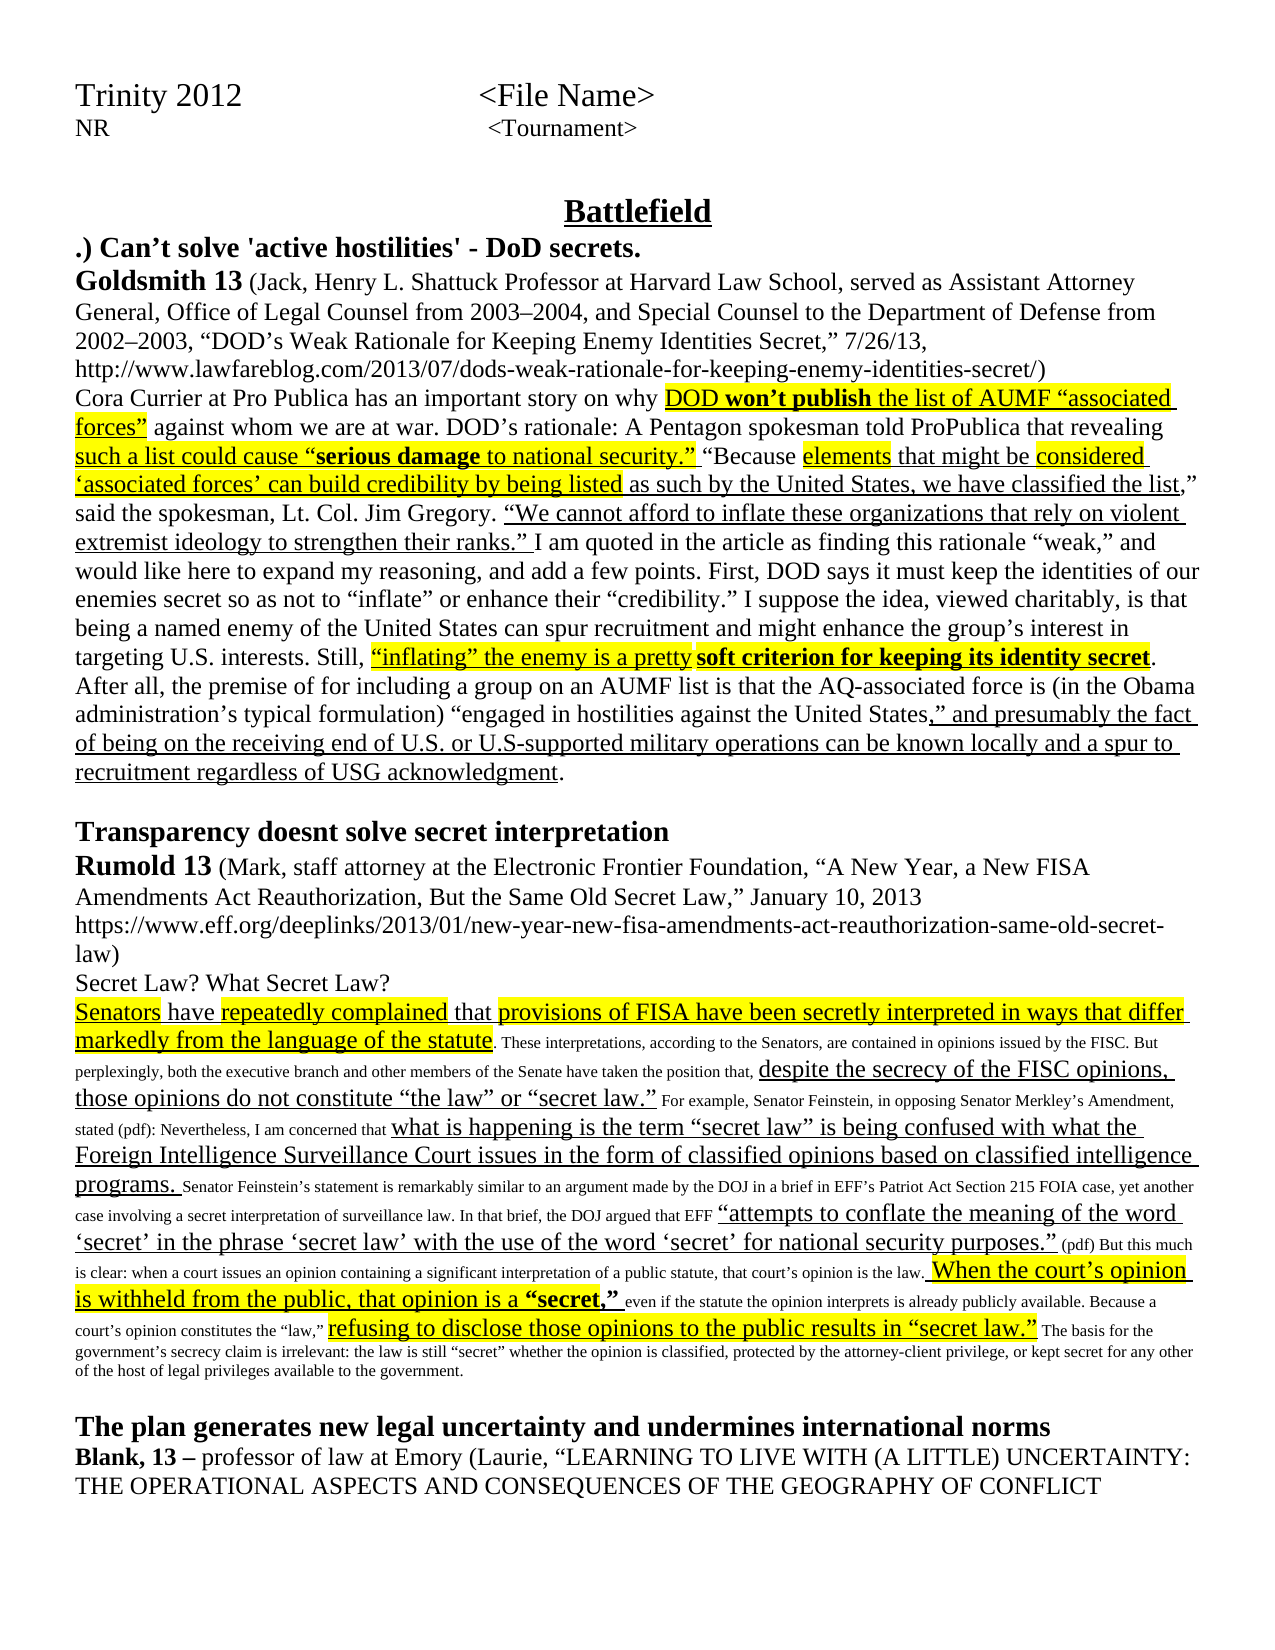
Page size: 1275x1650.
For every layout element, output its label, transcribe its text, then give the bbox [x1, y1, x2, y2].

text Cora Currier at Pro Publica has an important story on why DOD won’t publish the list of AUMF “associated forces” against whom we are at war. DOD’s rationale: A Pentagon spokesman told ProPublica that revealing such a list could cause “serious damage to national security.” “Because elements that might be considered ‘associated forces’ can build credibility by being listed as such by the United States, we have classified the list,” said the spokesman, Lt. Col. Jim Gregory. “We cannot afford to inflate these organizations that rely on violent extremist ideology to strengthen their ranks.” I am quoted in the article as finding this rationale “weak,” and would like here to expand my reasoning, and add a few points. First, DOD says it must keep the identities of our enemies secret so as not to “inflate” or enhance their “credibility.” I suppose the idea, viewed charitably, is that being a named enemy of the United States can spur recruitment and might enhance the group’s interest in targeting U.S. interests. Still, “inflating” the enemy is a pretty soft criterion for keeping its identity secret. After all, the premise of for including a group on an AUMF list is that the AQ-associated force is (in the Obama administration’s typical formulation) “engaged in hostilities against the United States,” and presumably the fact of being on the receiving end of U.S. or U.S-supported military operations can be known locally and a spur to recruitment regardless of USG acknowledgment. [75, 383, 1200, 786]
text Senators have repeatedly complained that provisions of FISA have been secretly interpreted in ways that differ markedly from the language of the statute. These interpretations, according to the Senators, are contained in opinions issued by the FISC. But perplexingly, both the executive branch and other members of the Senate have taken the position that, despite the secrecy of the FISC opinions, those opinions do not constitute “the law” or “secret law.” For example, Senator Feinstein, in opposing Senator Merkley’s Amendment, stated (pdf): Nevertheless, I am concerned that what is happening is the term “secret law” is being confused with what the Foreign Intelligence Surveillance Court issues in the form of classified opinions based on classified intelligence programs. Senator Feinstein’s statement is remarkably similar to an argument made by the DOJ in a brief in EFF’s Patriot Act Section 215 FOIA case, yet another case involving a secret interpretation of surveillance law. In that brief, the DOJ argued that EFF “attempts to conflate the meaning of the word ‘secret’ in the phrase ‘secret law’ with the use of the word ‘secret’ for national security purposes.” (pdf) But this much is clear: when a court issues an opinion containing a significant interpretation of a public statute, that court’s opinion is the law. When the court’s opinion is withheld from the public, that opinion is a “secret,” even if the statute the opinion interprets is already publicly available. Because a court’s opinion constitutes the “law,” refusing to disclose those opinions to the public results in “secret law.” The basis for the government’s secrecy claim is irrelevant: the law is still “secret” whether the opinion is classified, protected by the attorney-client privilege, or kept secret for any other of the host of legal privileges available to the government. [75, 997, 1200, 1380]
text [75, 1442, 1200, 1500]
text Transparency doesnt solve secret interpretation [75, 814, 1200, 848]
text Secret Law? What Secret Law? [75, 968, 1200, 997]
text .) Can’t solve 'active hostilities' - DoD secrets. [75, 230, 1200, 263]
text Rumold 13 (Mark, staff attorney at the Electronic Frontier Foundation, “A New Year, a New FISA Amendments Act Reauthorization, But the Same Old Secret Law,” January 10, 2013 https://www.eff.org/deeplinks/2013/01/new-year-new-fisa-amendments-act-reauthorization-same-old-secret-law) [75, 848, 1200, 968]
text The plan generates new legal uncertainty and undermines international norms [75, 1409, 1200, 1442]
subtitle Battlefield [75, 192, 1200, 230]
text Goldsmith 13 (Jack, Henry L. Shattuck Professor at Harvard Law School, served as Assistant Attorney General, Office of Legal Counsel from 2003–2004, and Special Counsel to the Department of Defense from 2002–2003, “DOD’s Weak Rationale for Keeping Enemy Identities Secret,” 7/26/13, http://www.lawfareblog.com/2013/07/dods-weak-rationale-for-keeping-enemy-identities-secret/) [75, 263, 1200, 383]
